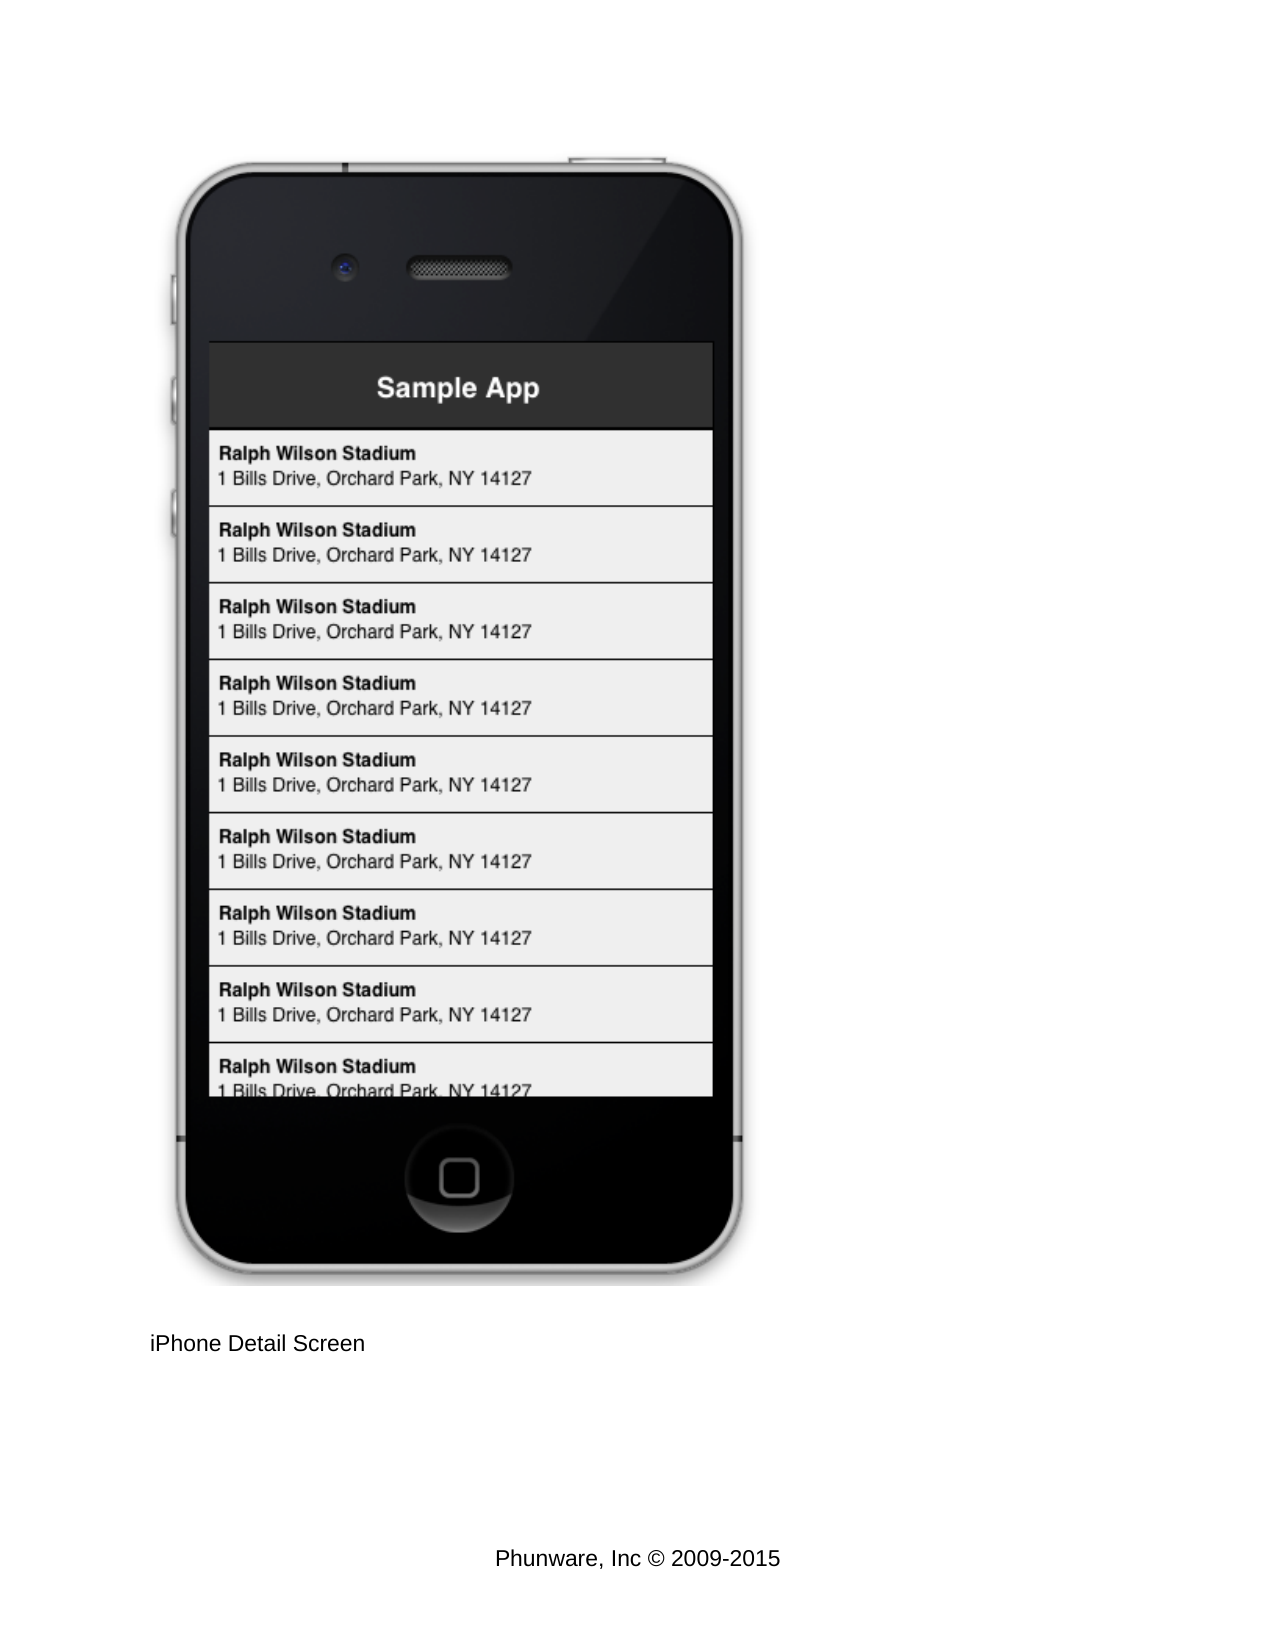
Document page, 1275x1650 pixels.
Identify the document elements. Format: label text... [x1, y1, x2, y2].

text iPhone Detail Screen [150, 1329, 1125, 1356]
picture [150, 150, 763, 1286]
